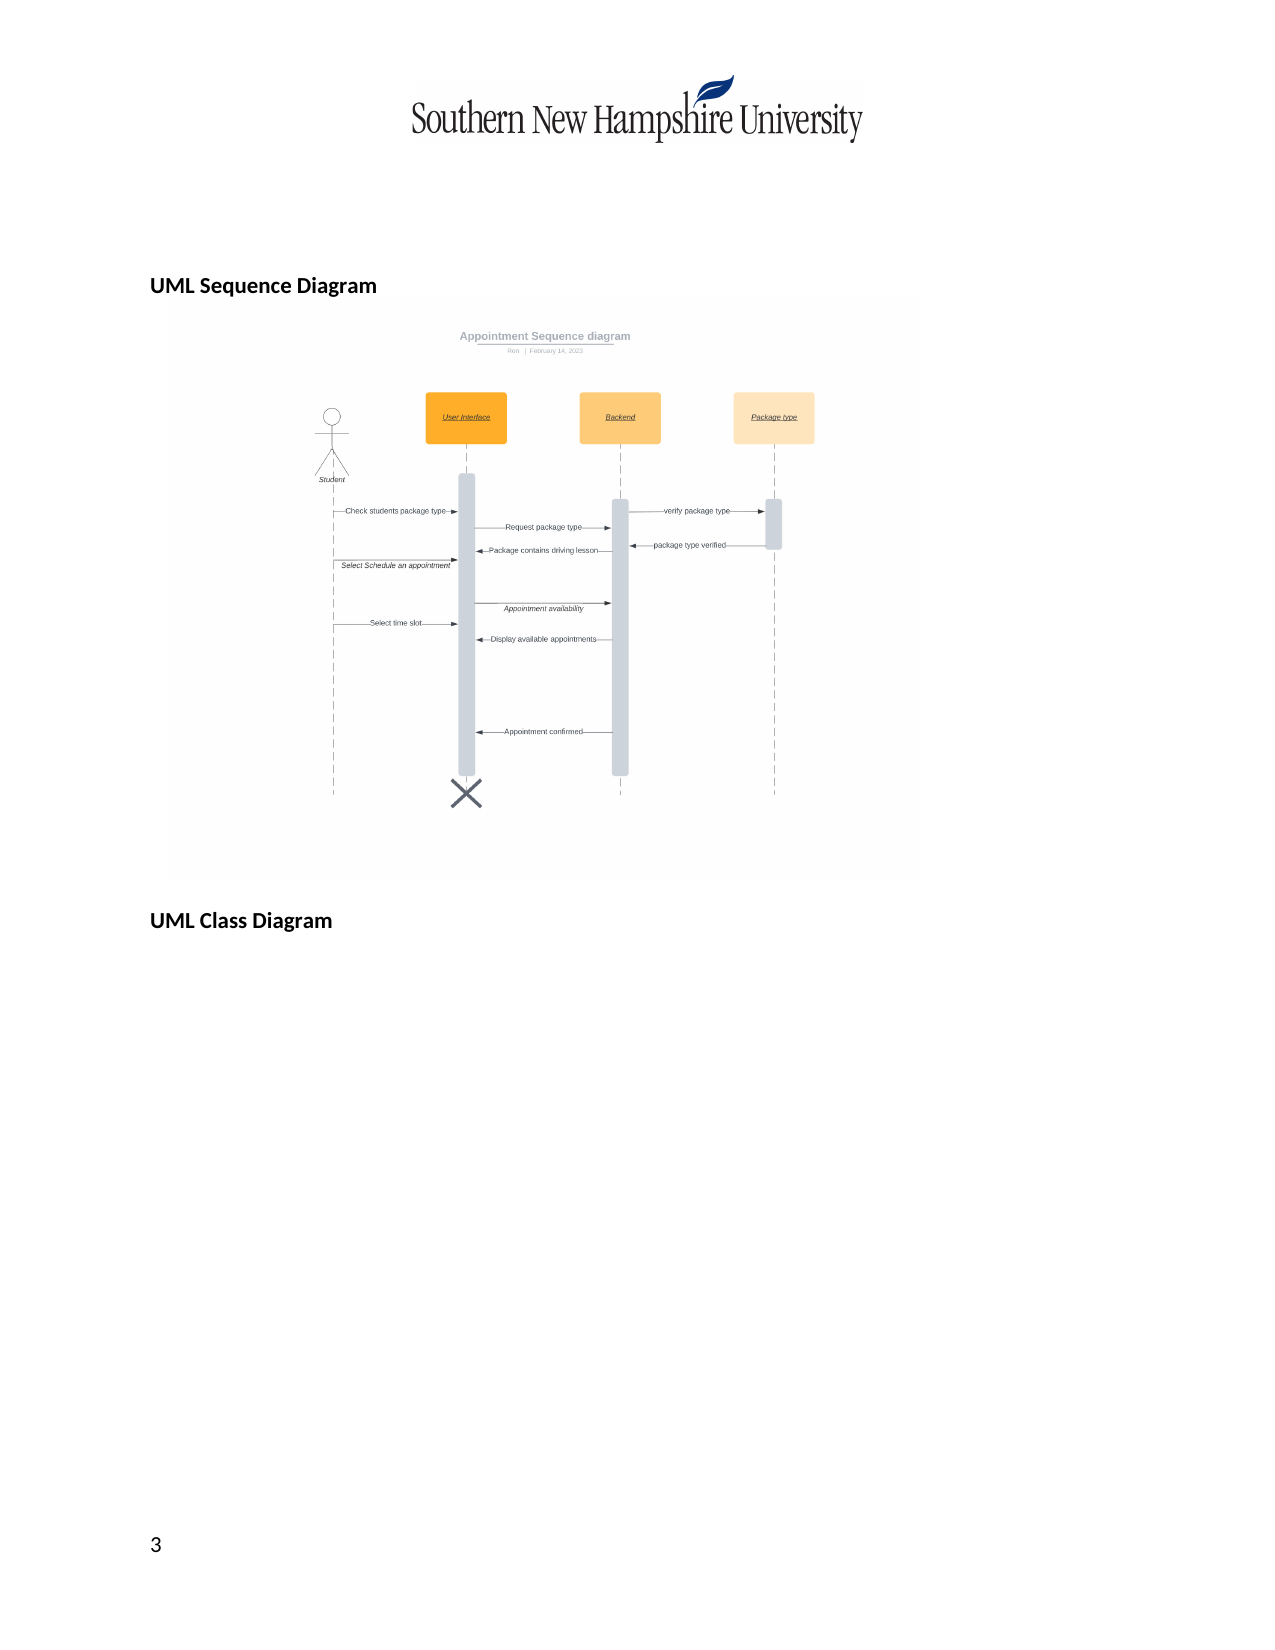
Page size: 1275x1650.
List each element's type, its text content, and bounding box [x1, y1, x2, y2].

picture [412, 75, 863, 143]
subtitle UML Class Diagram [150, 907, 1125, 935]
subtitle UML Sequence Diagram [150, 271, 1125, 299]
